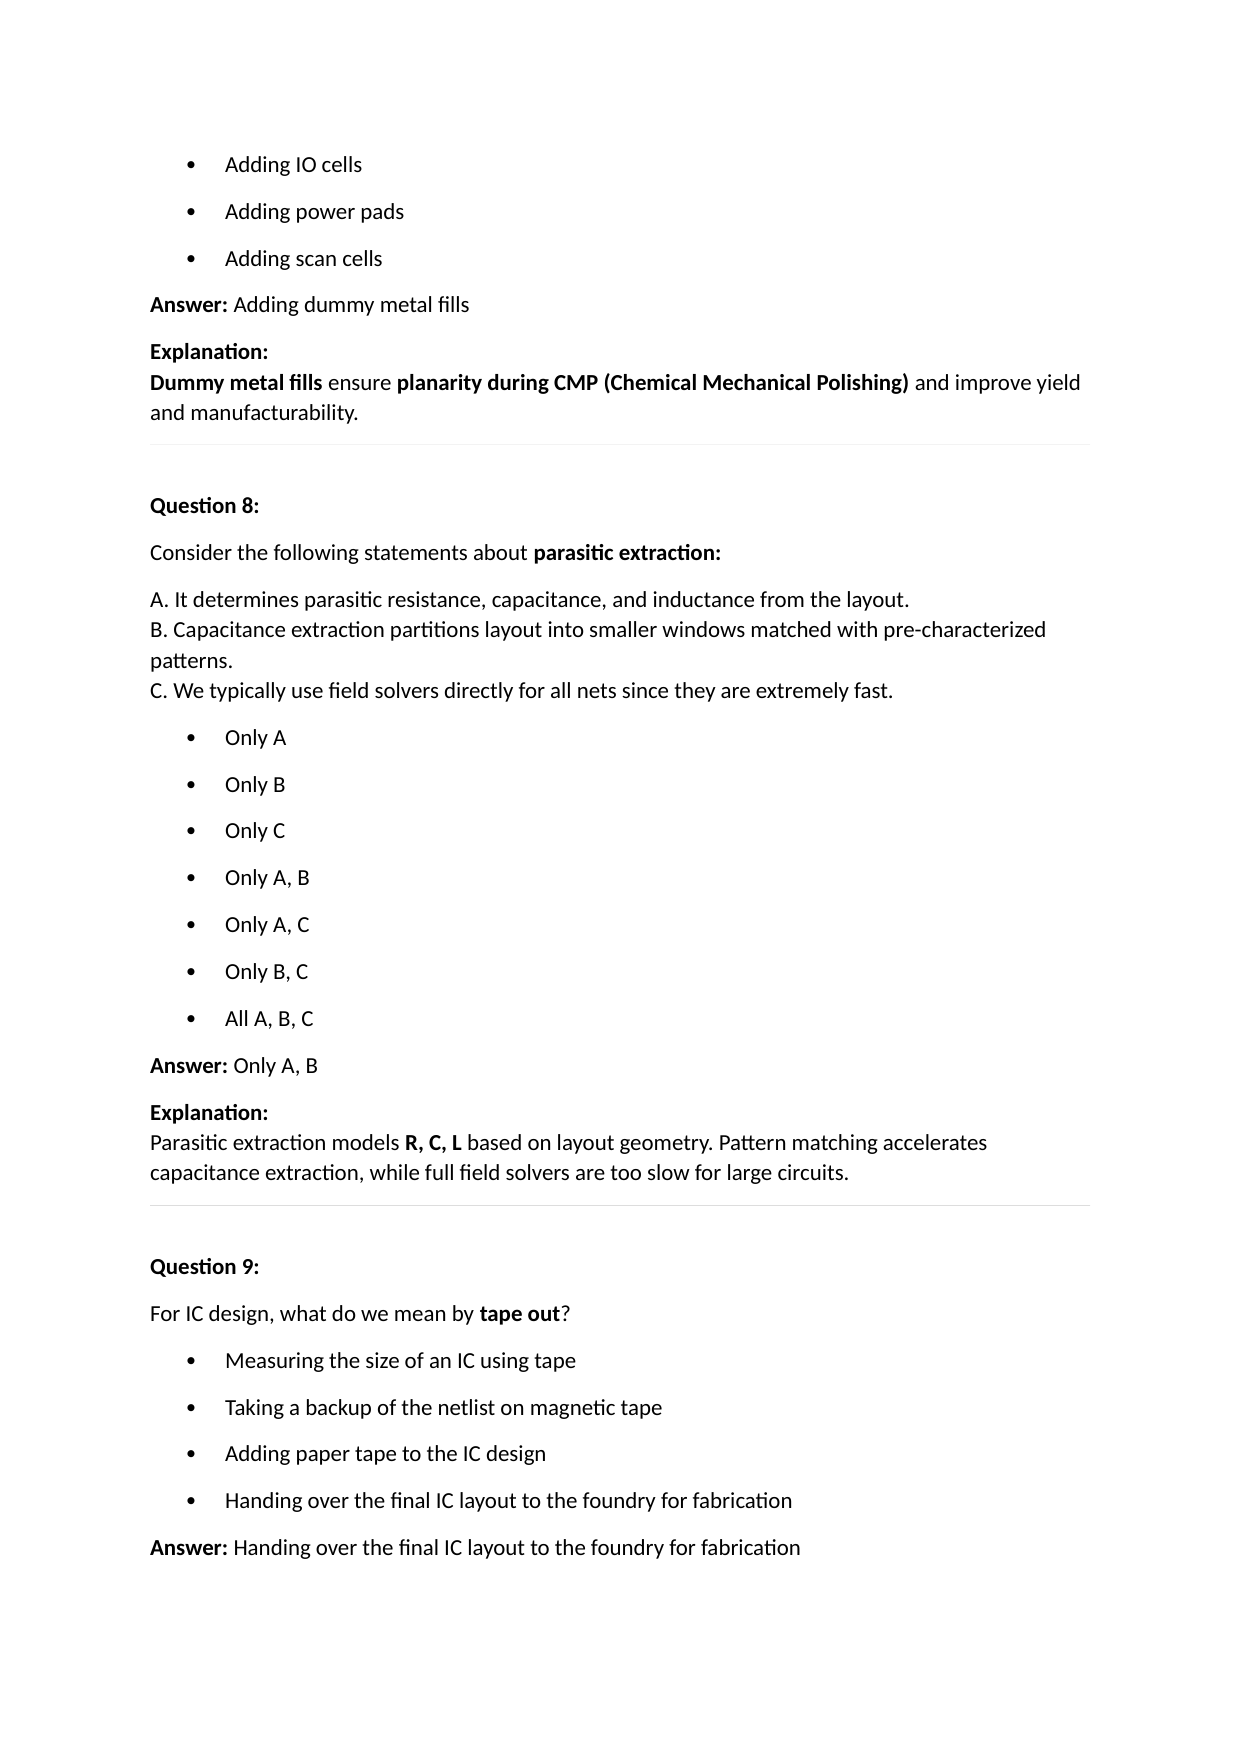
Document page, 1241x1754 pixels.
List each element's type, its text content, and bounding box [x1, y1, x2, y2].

text A. It determines parasitic resistance, capacitance, and inductance from the layout. B. Capacitance extraction partitions layout into smaller windows matched with pre-characterized patterns. C. We typically use field solvers directly for all nets since they are extremely fast. [150, 585, 1090, 704]
text Question 8: [150, 492, 1090, 520]
text Answer: Adding dummy metal fills [150, 291, 1090, 319]
list Only A [187, 723, 1090, 751]
list Adding IO cells [187, 150, 1090, 178]
list Adding power pads [187, 197, 1090, 225]
text Answer: Handing over the final IC layout to the foundry for fabrication [150, 1533, 1090, 1561]
text Question 9: [150, 1252, 1090, 1280]
list Only C [187, 817, 1090, 845]
list Handing over the final IC layout to the foundry for fabrication [187, 1486, 1090, 1514]
list Measuring the size of an IC using tape [187, 1346, 1090, 1374]
list Only A, C [187, 910, 1090, 938]
text For IC design, what do we mean by tape out? [150, 1299, 1090, 1327]
list Adding paper tape to the IC design [187, 1439, 1090, 1468]
list Only B [187, 770, 1090, 798]
list Adding scan cells [187, 244, 1090, 272]
text Consider the following statements about parasitic extraction: [150, 538, 1090, 567]
list All A, B, C [187, 1004, 1090, 1032]
list Only A, B [187, 863, 1090, 892]
text Explanation: Dummy metal fills ensure planarity during CMP (Chemical Mechanical Polishing) and improve yield and manufacturability. [150, 337, 1090, 426]
list Only B, C [187, 957, 1090, 985]
text Explanation: Parasitic extraction models R, C, L based on layout geometry. Pattern matching accelerates capacitance extraction, while full field solvers are too slow for large circuits. [150, 1098, 1090, 1186]
text Answer: Only A, B [150, 1051, 1090, 1079]
list Taking a backup of the netlist on magnetic tape [187, 1393, 1090, 1421]
